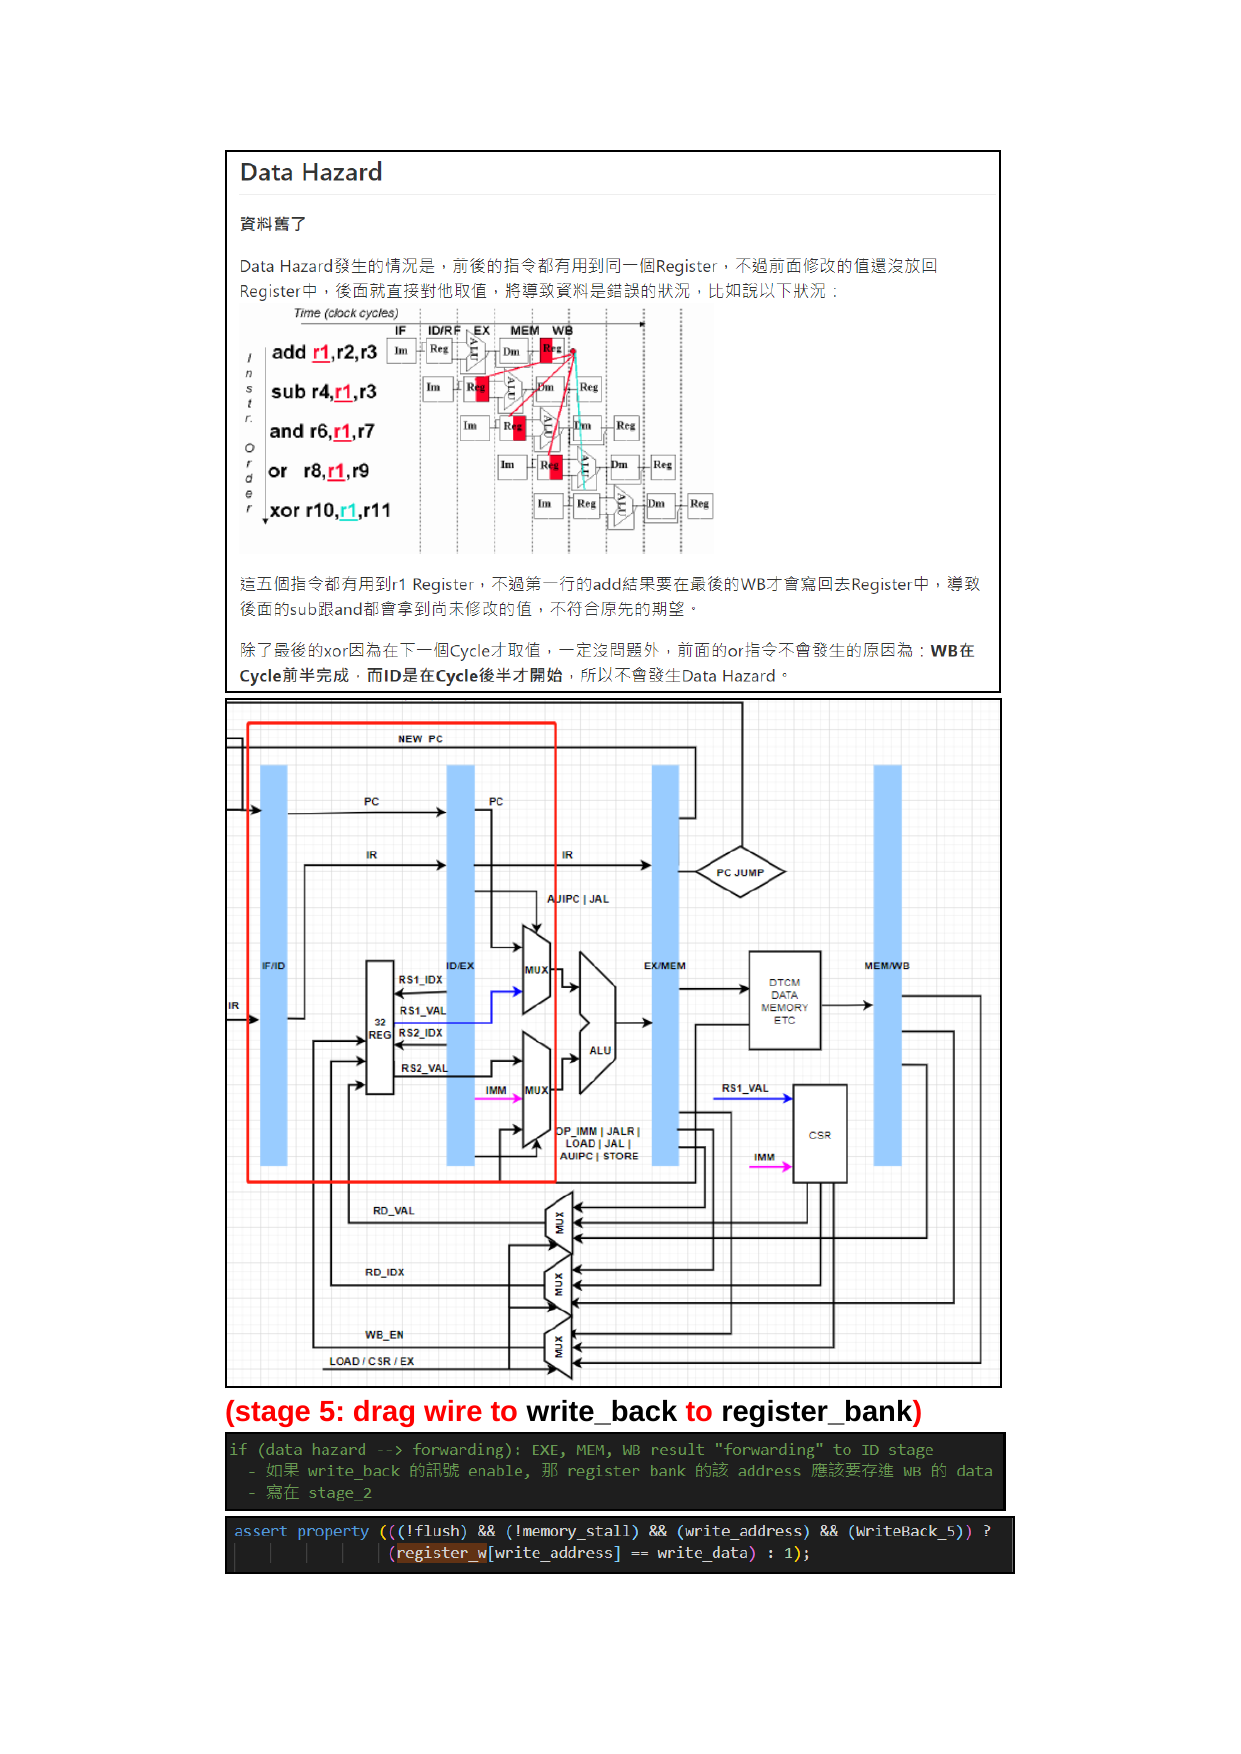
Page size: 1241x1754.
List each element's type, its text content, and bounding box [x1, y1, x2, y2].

picture [227, 152, 999, 691]
picture [227, 1518, 1013, 1572]
picture [227, 700, 1000, 1386]
picture [227, 1434, 1003, 1509]
text (stage 5: drag wire to write_back to register_bank) [150, 1393, 1090, 1427]
